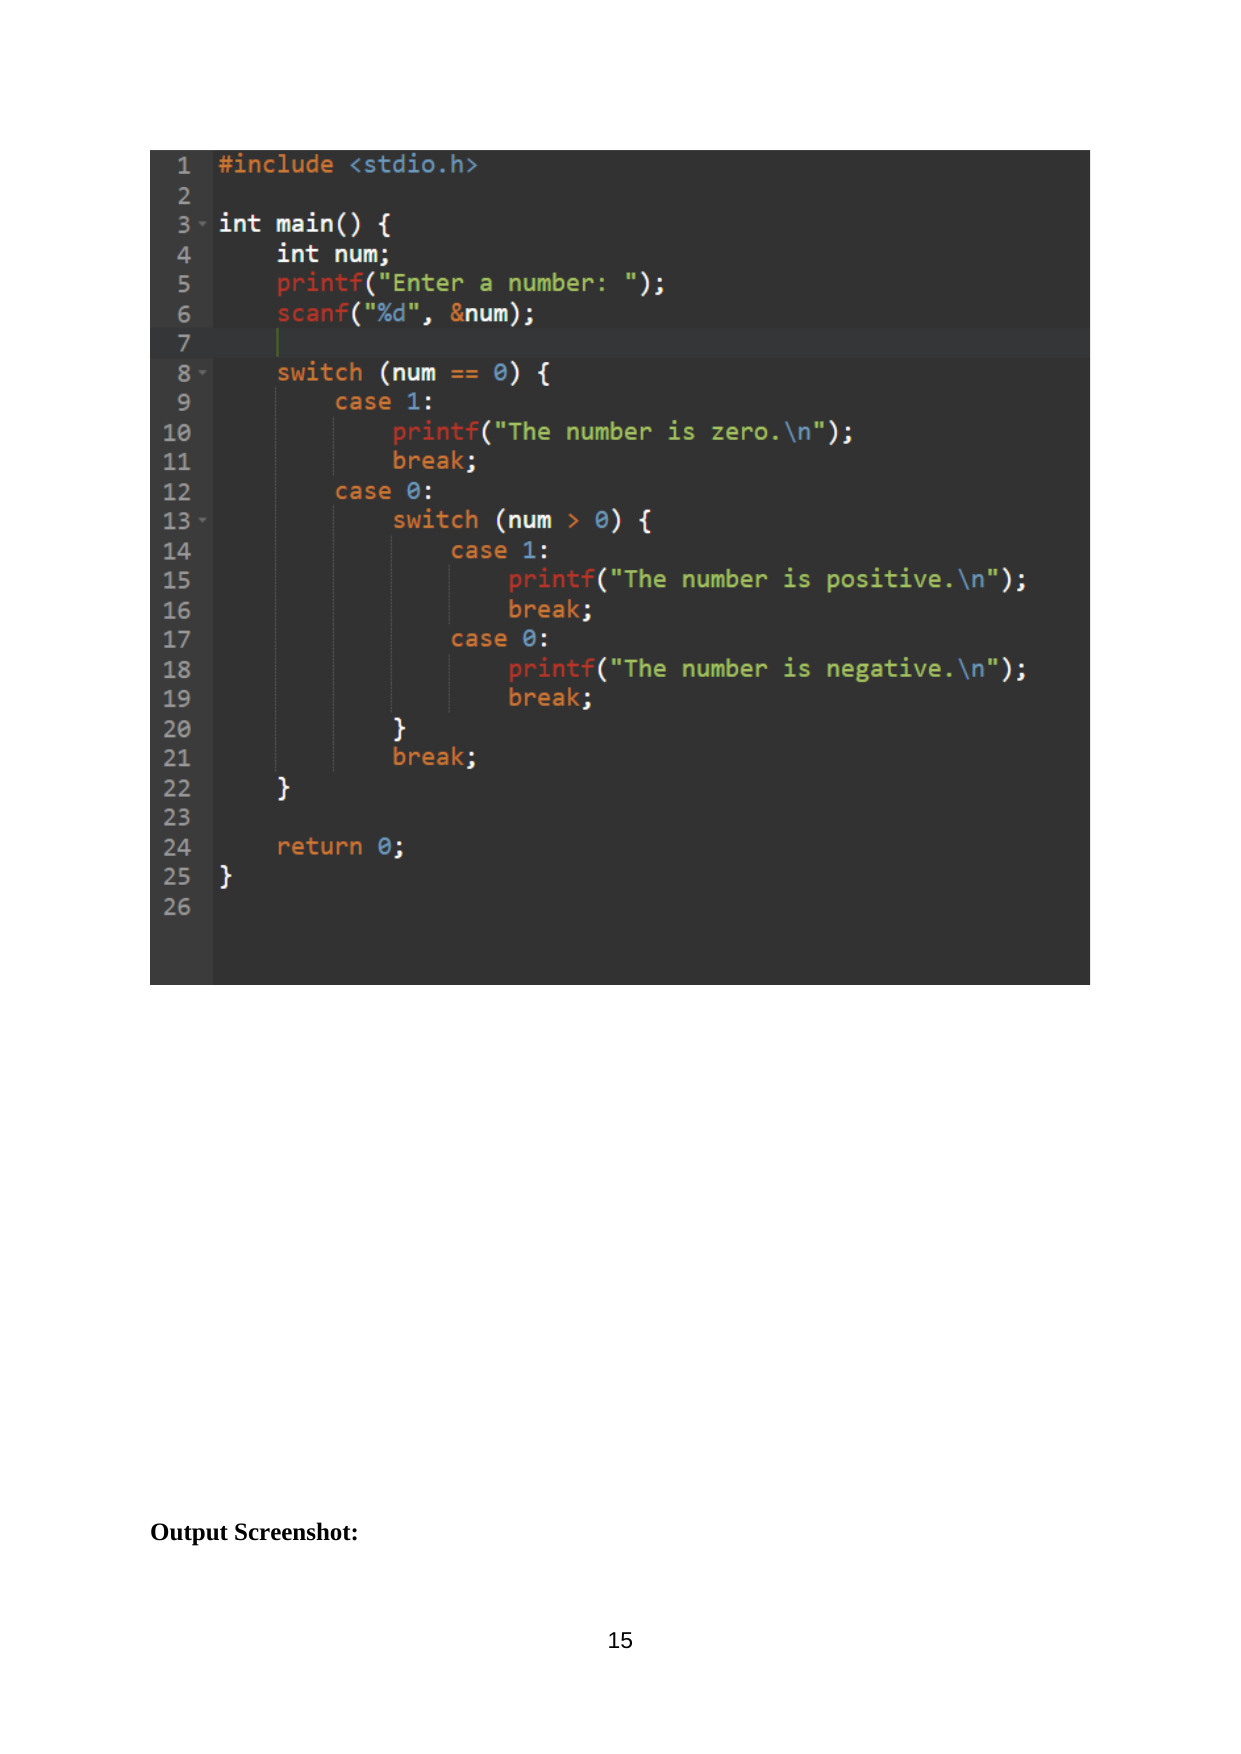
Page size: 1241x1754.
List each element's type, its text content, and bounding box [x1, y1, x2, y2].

text Output Screenshot: [150, 1517, 1090, 1546]
picture [150, 150, 1091, 985]
